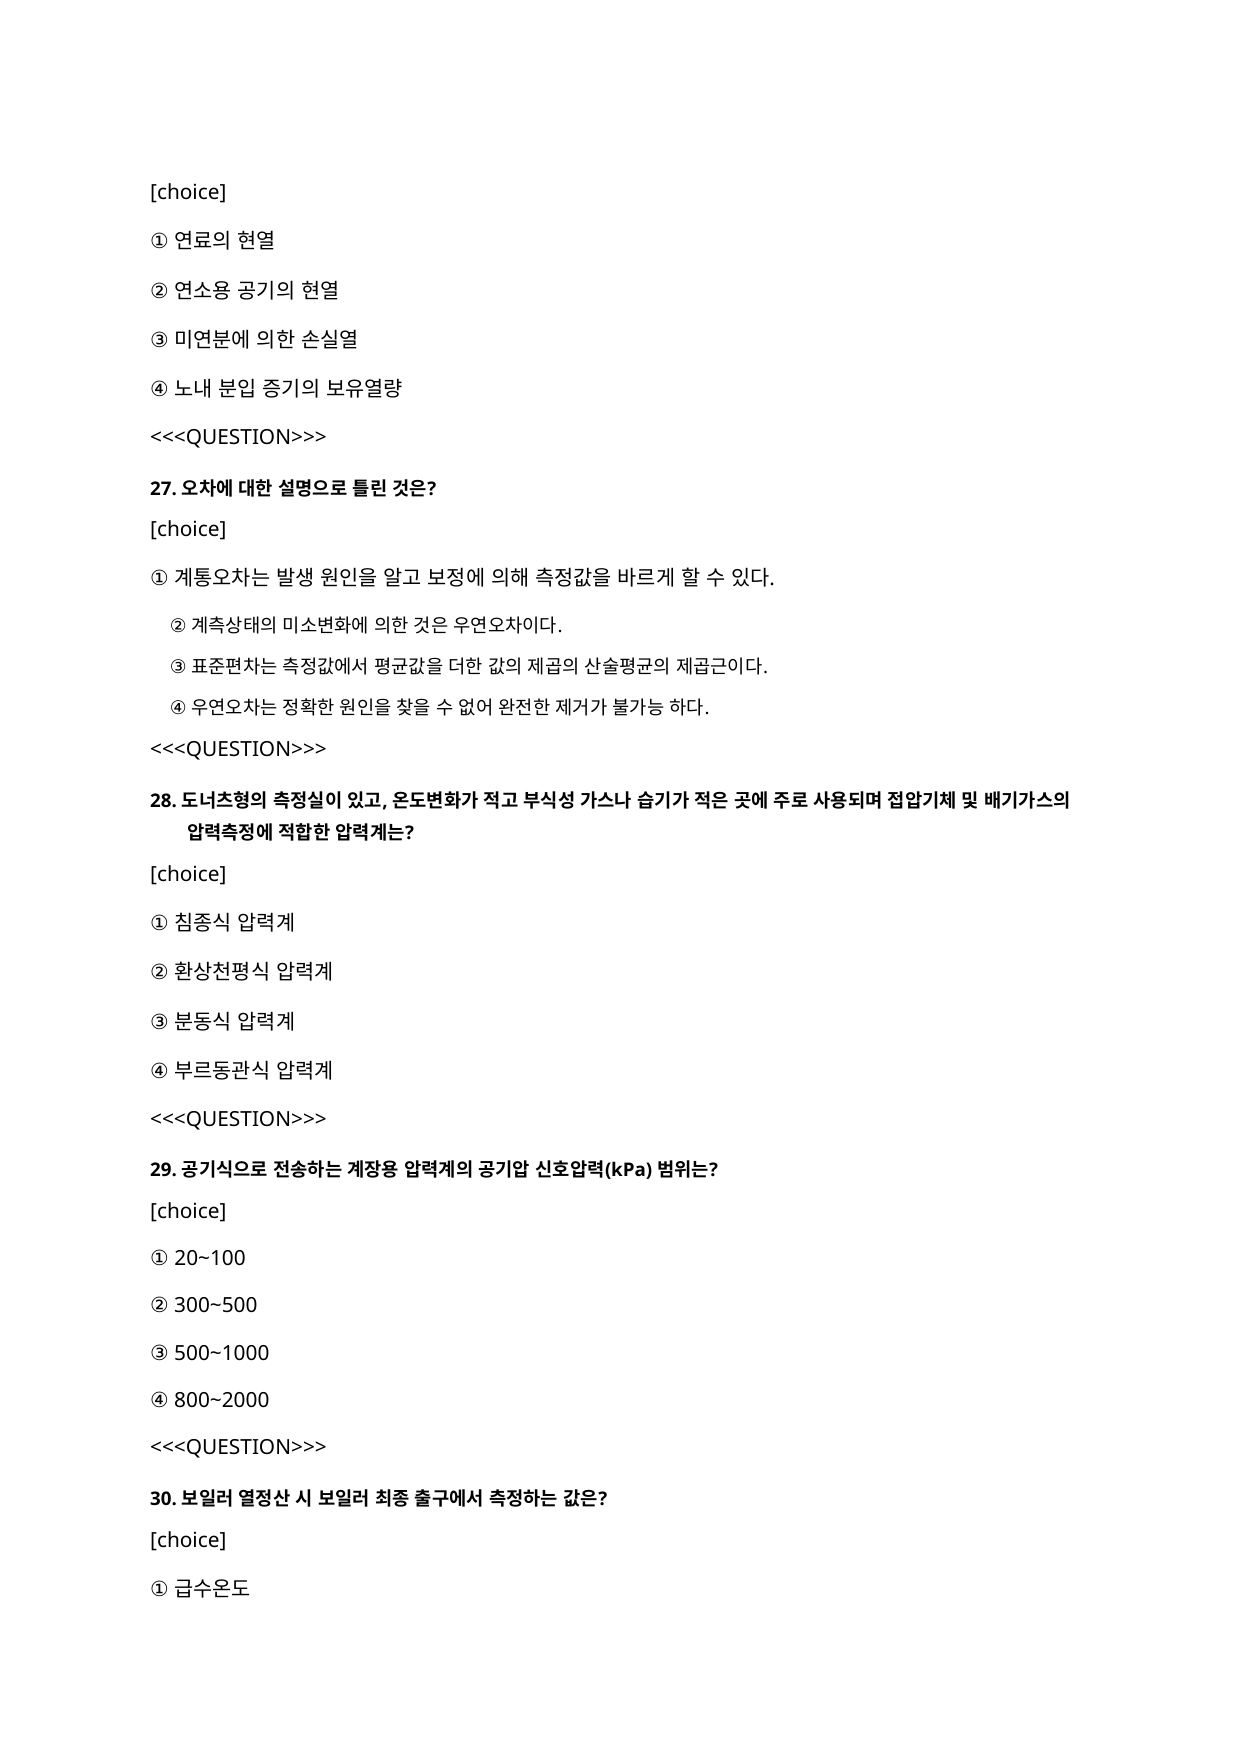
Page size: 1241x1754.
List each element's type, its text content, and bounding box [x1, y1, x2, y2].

text ④ 부르동관식 압력계 [150, 1054, 1090, 1084]
text ② 계측상태의 미소변화에 의한 것은 우연오차이다. [150, 611, 1090, 638]
text ① 20~100 [150, 1243, 1090, 1272]
text <<<QUESTION>>> [150, 1432, 1090, 1461]
text ③ 분동식 압력계 [150, 1005, 1090, 1035]
text ② 연소용 공기의 현열 [150, 274, 1090, 304]
text ③ 표준편차는 측정값에서 평균값을 더한 값의 제곱의 산술평균의 제곱근이다. [150, 652, 1090, 679]
text ① 연료의 현열 [150, 224, 1090, 255]
text 30. 보일러 열정산 시 보일러 최종 출구에서 측정하는 값은? [150, 1484, 1090, 1511]
text ④ 노내 분입 증기의 보유열량 [150, 373, 1090, 403]
text ④ 800~2000 [150, 1385, 1090, 1414]
text [choice] [150, 1196, 1090, 1224]
text ② 300~500 [150, 1291, 1090, 1319]
text ④ 우연오차는 정확한 원인을 찾을 수 없어 완전한 제거가 불가능 하다. [150, 693, 1090, 720]
text ① 급수온도 [150, 1572, 1090, 1602]
text [choice] [150, 859, 1090, 887]
text ① 침종식 압력계 [150, 906, 1090, 936]
text ② 환상천평식 압력계 [150, 956, 1090, 986]
text <<<QUESTION>>> [150, 1104, 1090, 1132]
text [choice] [150, 177, 1090, 206]
text [choice] [150, 514, 1090, 543]
text <<<QUESTION>>> [150, 734, 1090, 762]
text 28. 도너츠형의 측정실이 있고, 온도변화가 적고 부식성 가스나 습기가 적은 곳에 주로 사용되며 접압기체 및 배기가스의 압력측정에 적합한 압력계는? [150, 785, 1090, 845]
text 29. 공기식으로 전송하는 계장용 압력계의 공기압 신호압력(kPa) 범위는? [150, 1155, 1090, 1182]
text ① 계통오차는 발생 원인을 알고 보정에 의해 측정값을 바르게 할 수 있다. [150, 562, 1090, 592]
text <<<QUESTION>>> [150, 422, 1090, 450]
text ③ 미연분에 의한 손실열 [150, 323, 1090, 353]
text 27. 오차에 대한 설명으로 틀린 것은? [150, 473, 1090, 501]
text [choice] [150, 1525, 1090, 1553]
text ③ 500~1000 [150, 1338, 1090, 1366]
